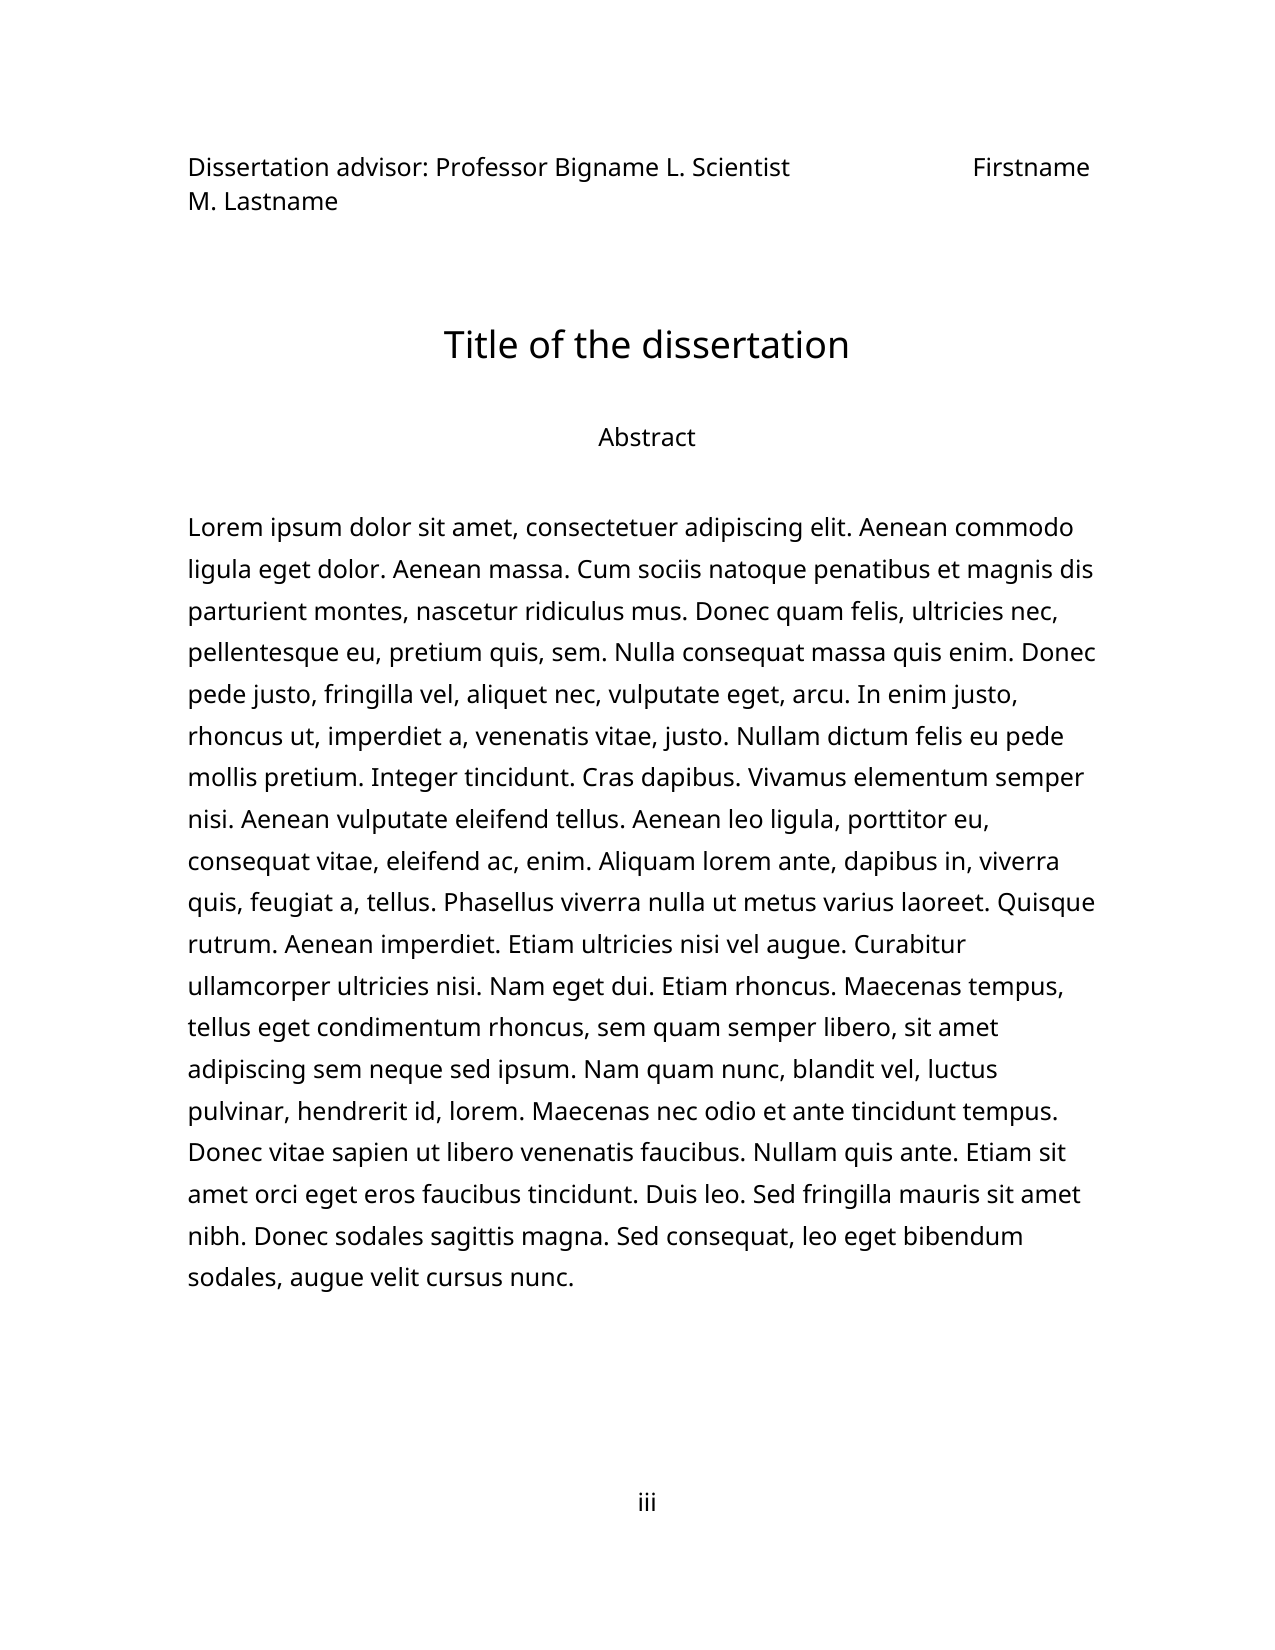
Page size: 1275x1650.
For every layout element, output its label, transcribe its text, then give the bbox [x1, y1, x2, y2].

title Title of the dissertation [187, 318, 1106, 369]
text Dissertation advisor: Professor Bigname L. Scientist Firstname M. Lastname [187, 150, 1106, 218]
subtitle Abstract [187, 419, 1106, 453]
text Lorem ipsum dolor sit amet, consectetuer adipiscing elit. Aenean commodo ligula eget dolor. Aenean massa. Cum sociis natoque penatibus et magnis dis parturient montes, nascetur ridiculus mus. Donec quam felis, ultricies nec, pellentesque eu, pretium quis, sem. Nulla consequat massa quis enim. Donec pede justo, fringilla vel, aliquet nec, vulputate eget, arcu. In enim justo, rhoncus ut, imperdiet a, venenatis vitae, justo. Nullam dictum felis eu pede mollis pretium. Integer tincidunt. Cras dapibus. Vivamus elementum semper nisi. Aenean vulputate eleifend tellus. Aenean leo ligula, porttitor eu, consequat vitae, eleifend ac, enim. Aliquam lorem ante, dapibus in, viverra quis, feugiat a, tellus. Phasellus viverra nulla ut metus varius laoreet. Quisque rutrum. Aenean imperdiet. Etiam ultricies nisi vel augue. Curabitur ullamcorper ultricies nisi. Nam eget dui. Etiam rhoncus. Maecenas tempus, tellus eget condimentum rhoncus, sem quam semper libero, sit amet adipiscing sem neque sed ipsum. Nam quam nunc, blandit vel, luctus pulvinar, hendrerit id, lorem. Maecenas nec odio et ante tincidunt tempus. Donec vitae sapien ut libero venenatis faucibus. Nullam quis ante. Etiam sit amet orci eget eros faucibus tincidunt. Duis leo. Sed fringilla mauris sit amet nibh. Donec sodales sagittis magna. Sed consequat, leo eget bibendum sodales, augue velit cursus nunc. [187, 503, 1106, 1295]
